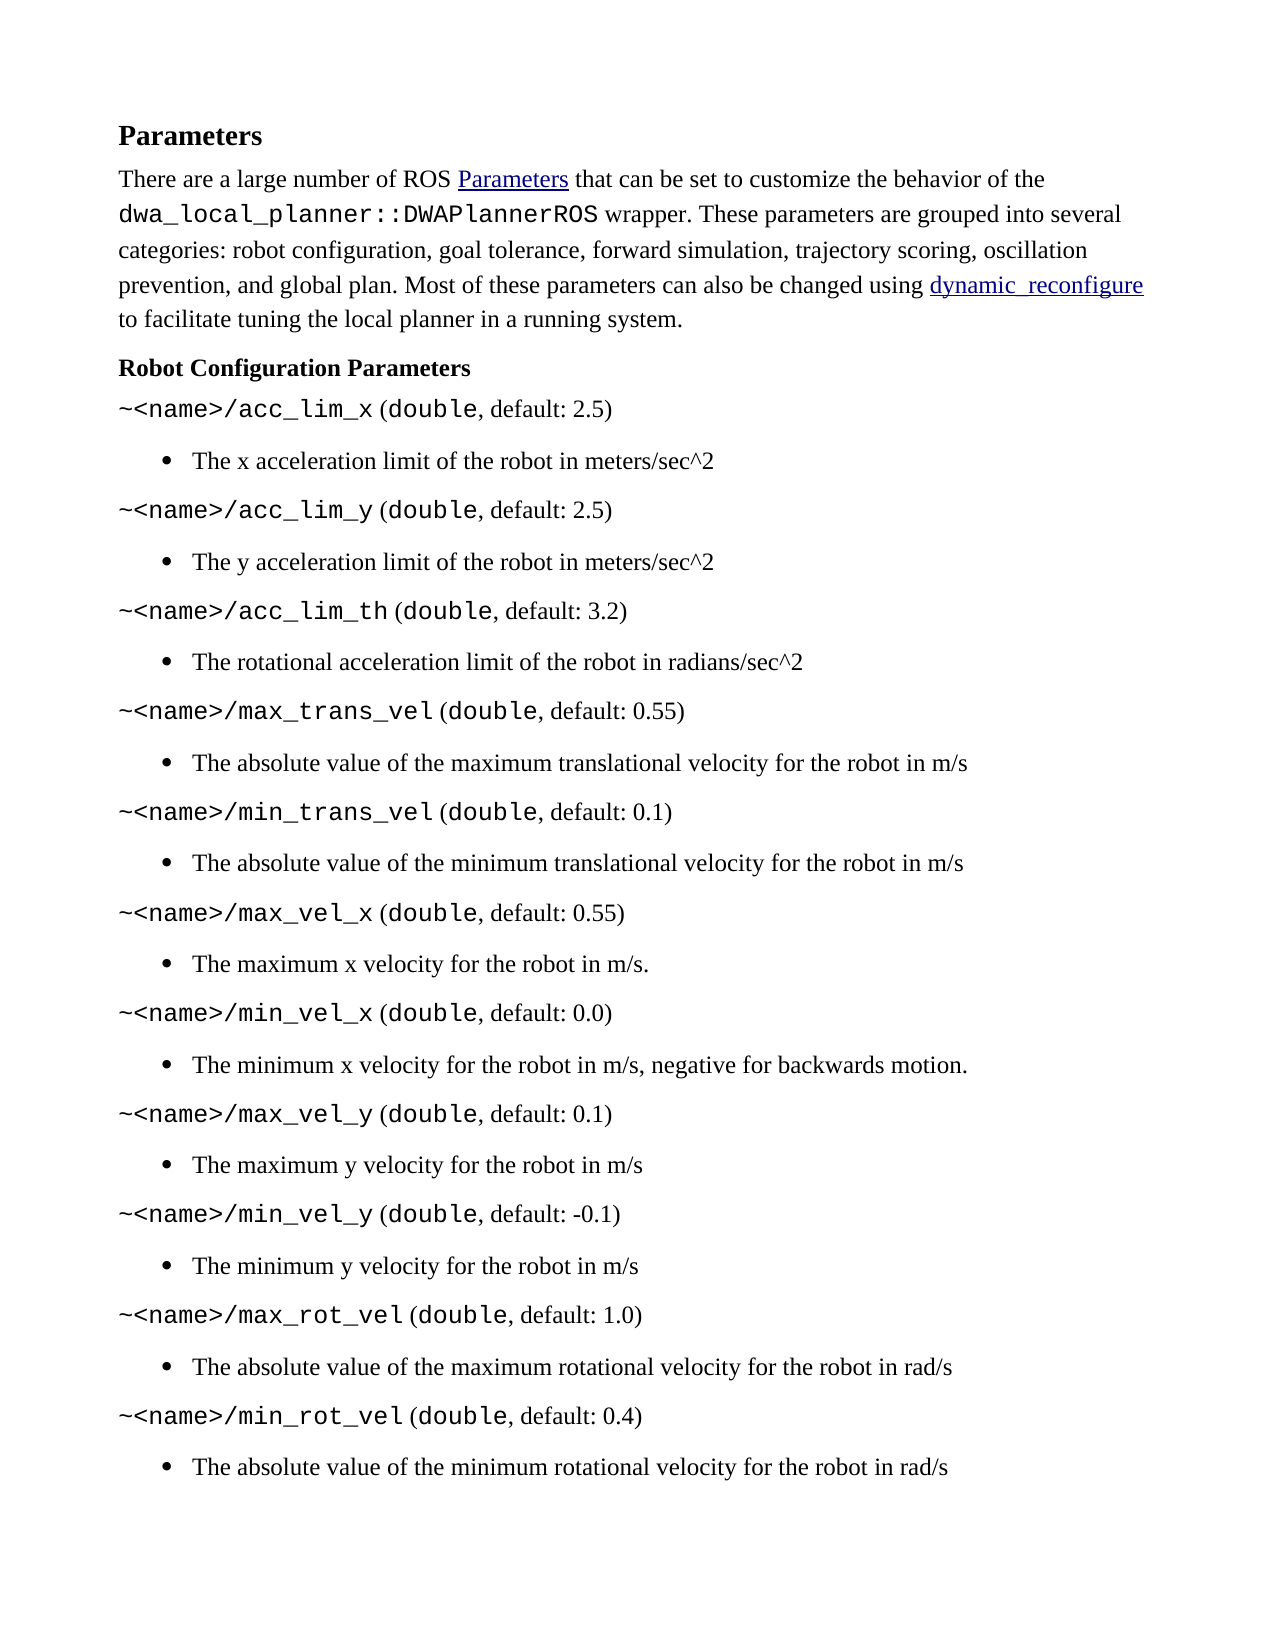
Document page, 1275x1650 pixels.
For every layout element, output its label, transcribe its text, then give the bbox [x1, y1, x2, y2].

list The minimum x velocity for the robot in m/s, negative for backwards motion. [162, 1050, 1157, 1078]
list The maximum x velocity for the robot in m/s. [162, 949, 1157, 978]
list The x acceleration limit of the robot in meters/sec^2 [162, 446, 1157, 475]
text ~<name>/acc_lim_x (double, default: 2.5) [118, 394, 1157, 425]
text ~<name>/min_vel_y (double, default: -0.1) [118, 1199, 1157, 1230]
text ~<name>/max_vel_x (double, default: 0.55) [118, 898, 1157, 928]
text ~<name>/min_trans_vel (double, default: 0.1) [118, 797, 1157, 828]
list The absolute value of the maximum rotational velocity for the robot in rad/s [162, 1352, 1157, 1380]
list The absolute value of the minimum translational velocity for the robot in m/s [162, 848, 1157, 877]
list The absolute value of the maximum translational velocity for the robot in m/s [162, 748, 1157, 777]
text ~<name>/max_vel_y (double, default: 0.1) [118, 1099, 1157, 1130]
subtitle Parameters [118, 118, 1157, 152]
list The minimum y velocity for the robot in m/s [162, 1251, 1157, 1280]
text ~<name>/acc_lim_th (double, default: 3.2) [118, 596, 1157, 627]
text ~<name>/max_trans_vel (double, default: 0.55) [118, 696, 1157, 727]
text ~<name>/min_vel_x (double, default: 0.0) [118, 998, 1157, 1029]
list The absolute value of the minimum rotational velocity for the robot in rad/s [162, 1452, 1157, 1481]
subtitle Robot Configuration Parameters [118, 353, 1157, 382]
text There are a large number of ROS Parameters that can be set to customize the behavior of the dwa_local_planner::DWAPlannerROS wrapper. These parameters are grouped into several categories: robot configuration, goal tolerance, forward simulation, trajectory scoring, oscillation prevention, and global plan. Most of these parameters can also be changed using dynamic_reconfigure to facilitate tuning the local planner in a running system. [118, 164, 1157, 333]
list The maximum y velocity for the robot in m/s [162, 1150, 1157, 1179]
text ~<name>/acc_lim_y (double, default: 2.5) [118, 495, 1157, 526]
text ~<name>/max_rot_vel (double, default: 1.0) [118, 1300, 1157, 1331]
text ~<name>/min_rot_vel (double, default: 0.4) [118, 1401, 1157, 1432]
list The rotational acceleration limit of the robot in radians/sec^2 [162, 647, 1157, 676]
list The y acceleration limit of the robot in meters/sec^2 [162, 547, 1157, 575]
